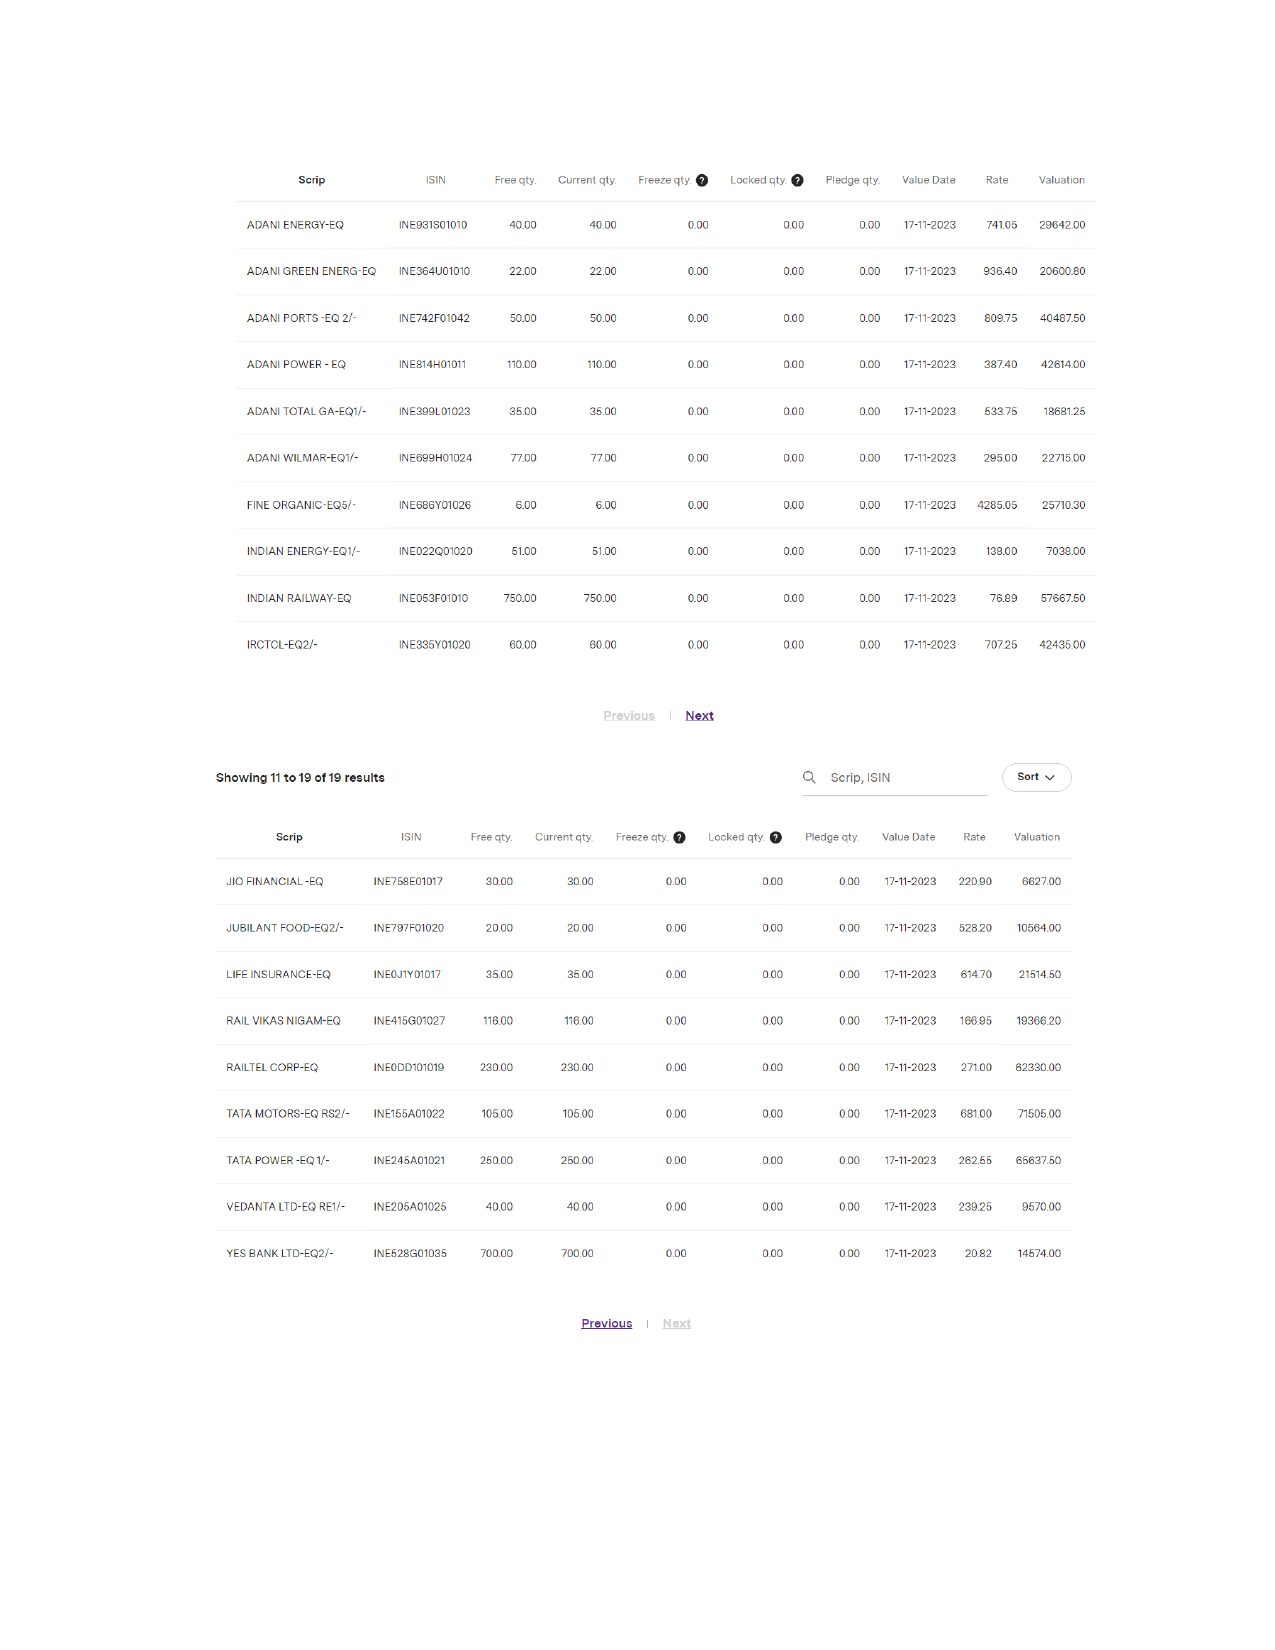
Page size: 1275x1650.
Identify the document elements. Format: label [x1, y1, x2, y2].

picture [150, 753, 1125, 1342]
picture [150, 150, 1125, 735]
